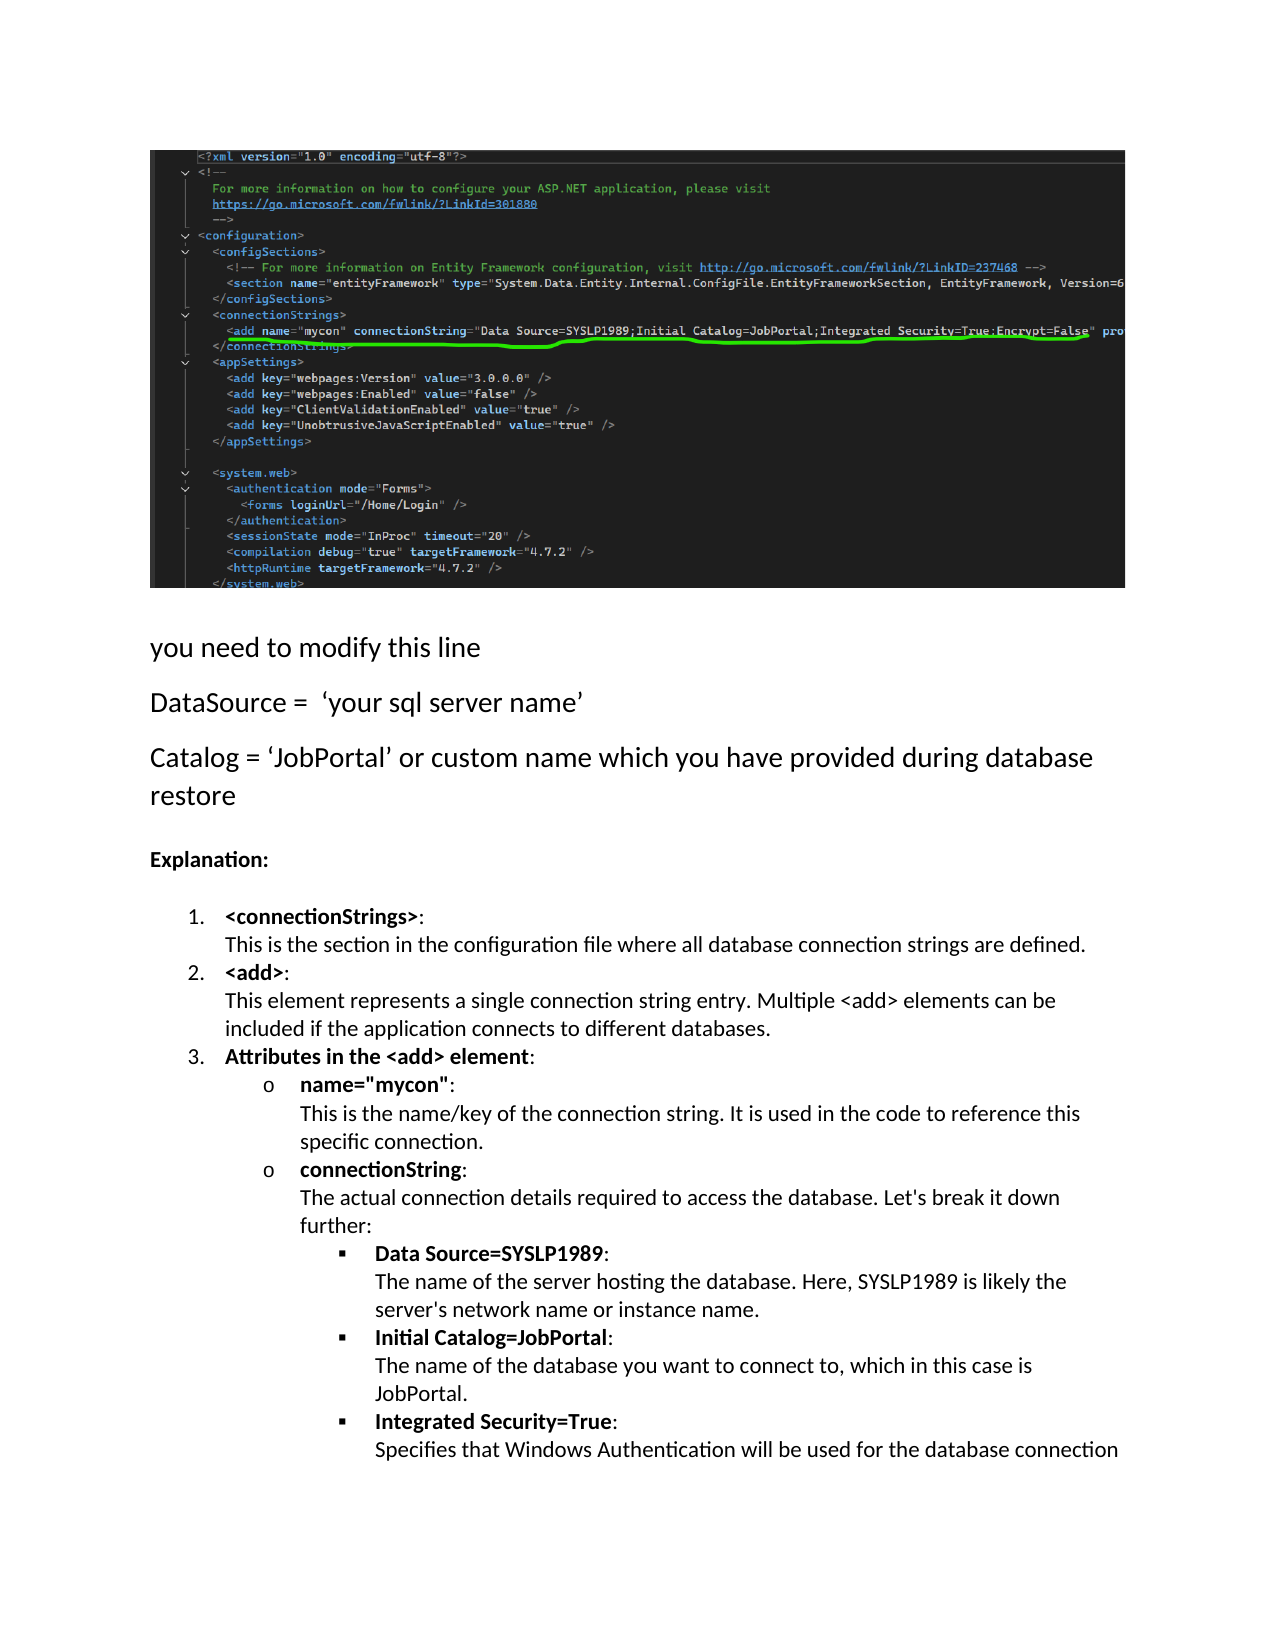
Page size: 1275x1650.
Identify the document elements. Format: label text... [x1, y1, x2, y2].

list <add>: This element represents a single connection string entry. Multiple <add> elements can be included if the application connects to different databases. [187, 958, 1125, 1042]
text Catalog = ‘JobPortal’ or custom name which you have provided during database restore [150, 739, 1125, 813]
list connectionString: The actual connection details required to access the database. Let's break it down further: [262, 1155, 1125, 1239]
list Attributes in the <add> element: [187, 1042, 1125, 1070]
list name="mycon": This is the name/key of the connection string. It is used in the code to reference this specific connection. [262, 1070, 1125, 1155]
text Explanation: [150, 845, 1125, 873]
picture [150, 150, 1125, 588]
list <connectionStrings>: This is the section in the configuration file where all database connection strings are defined. [187, 902, 1125, 958]
list Data Source=SYSLP1989: The name of the server hosting the database. Here, SYSLP1989 is likely the server's network name or instance name. [337, 1239, 1125, 1323]
text DataSource = ‘your sql server name’ [150, 684, 1125, 719]
text you need to modify this line [150, 588, 1125, 664]
list Initial Catalog=JobPortal: The name of the database you want to connect to, which in this case is JobPortal. [337, 1323, 1125, 1407]
list Integrated Security=True: Specifies that Windows Authentication will be used for the database connection [337, 1407, 1125, 1463]
